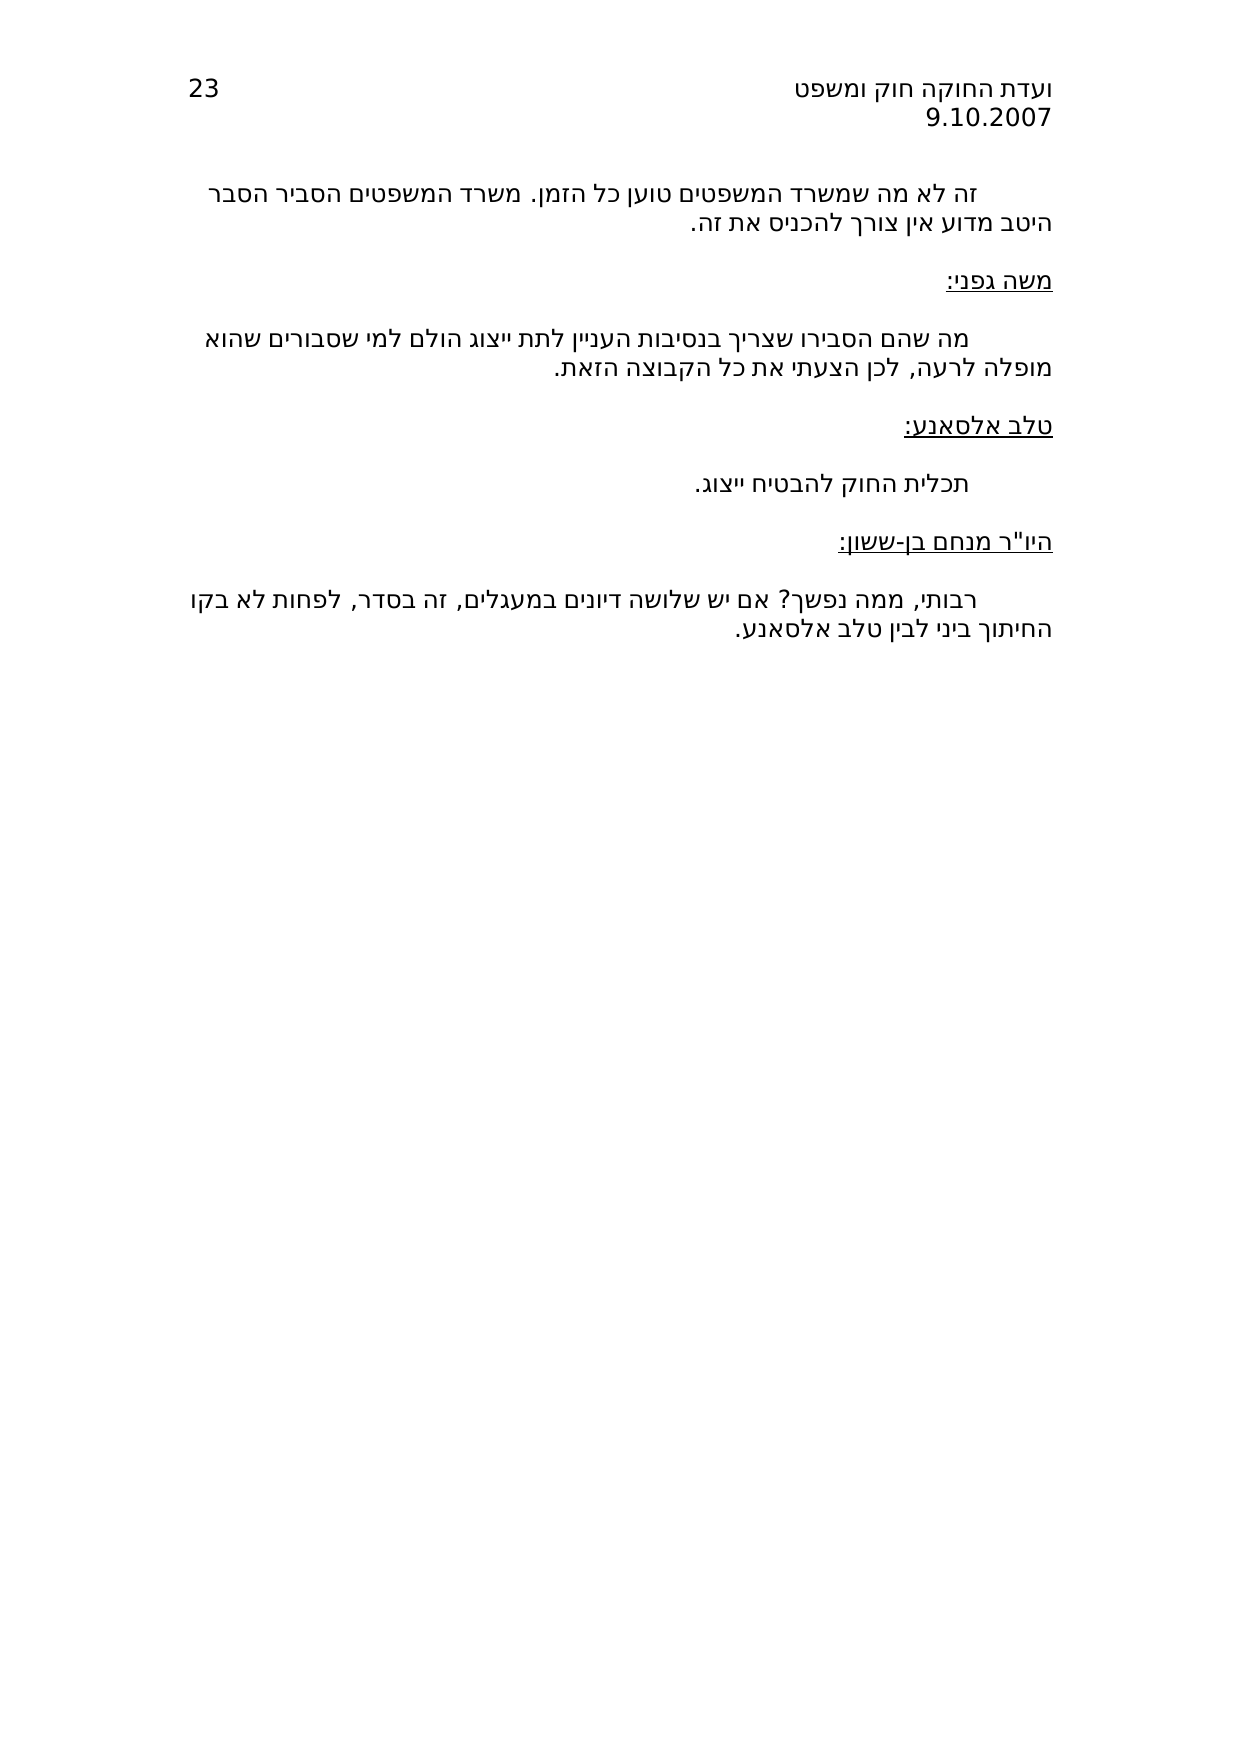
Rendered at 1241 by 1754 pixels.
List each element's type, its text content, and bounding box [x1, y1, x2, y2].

text טלב אלסאנע: [187, 411, 1053, 440]
text מה שהם הסבירו שצריך בנסיבות העניין לתת ייצוג הולם למי שסבורים שהוא מופלה לרעה, לכן הצעתי את כל הקבוצה הזאת. [187, 324, 1053, 382]
text תכלית החוק להבטיח ייצוג. [187, 469, 1053, 498]
text היו"ר מנחם בן-ששון: [187, 527, 1053, 556]
text זה לא מה שמשרד המשפטים טוען כל הזמן. משרד המשפטים הסביר הסבר היטב מדוע אין צורך להכניס את זה. [187, 179, 1053, 237]
text משה גפני: [187, 266, 1053, 295]
text רבותי, ממה נפשך? אם יש שלושה דיונים במעגלים, זה בסדר, לפחות לא בקו החיתוך ביני לבין טלב אלסאנע. [187, 585, 1053, 643]
